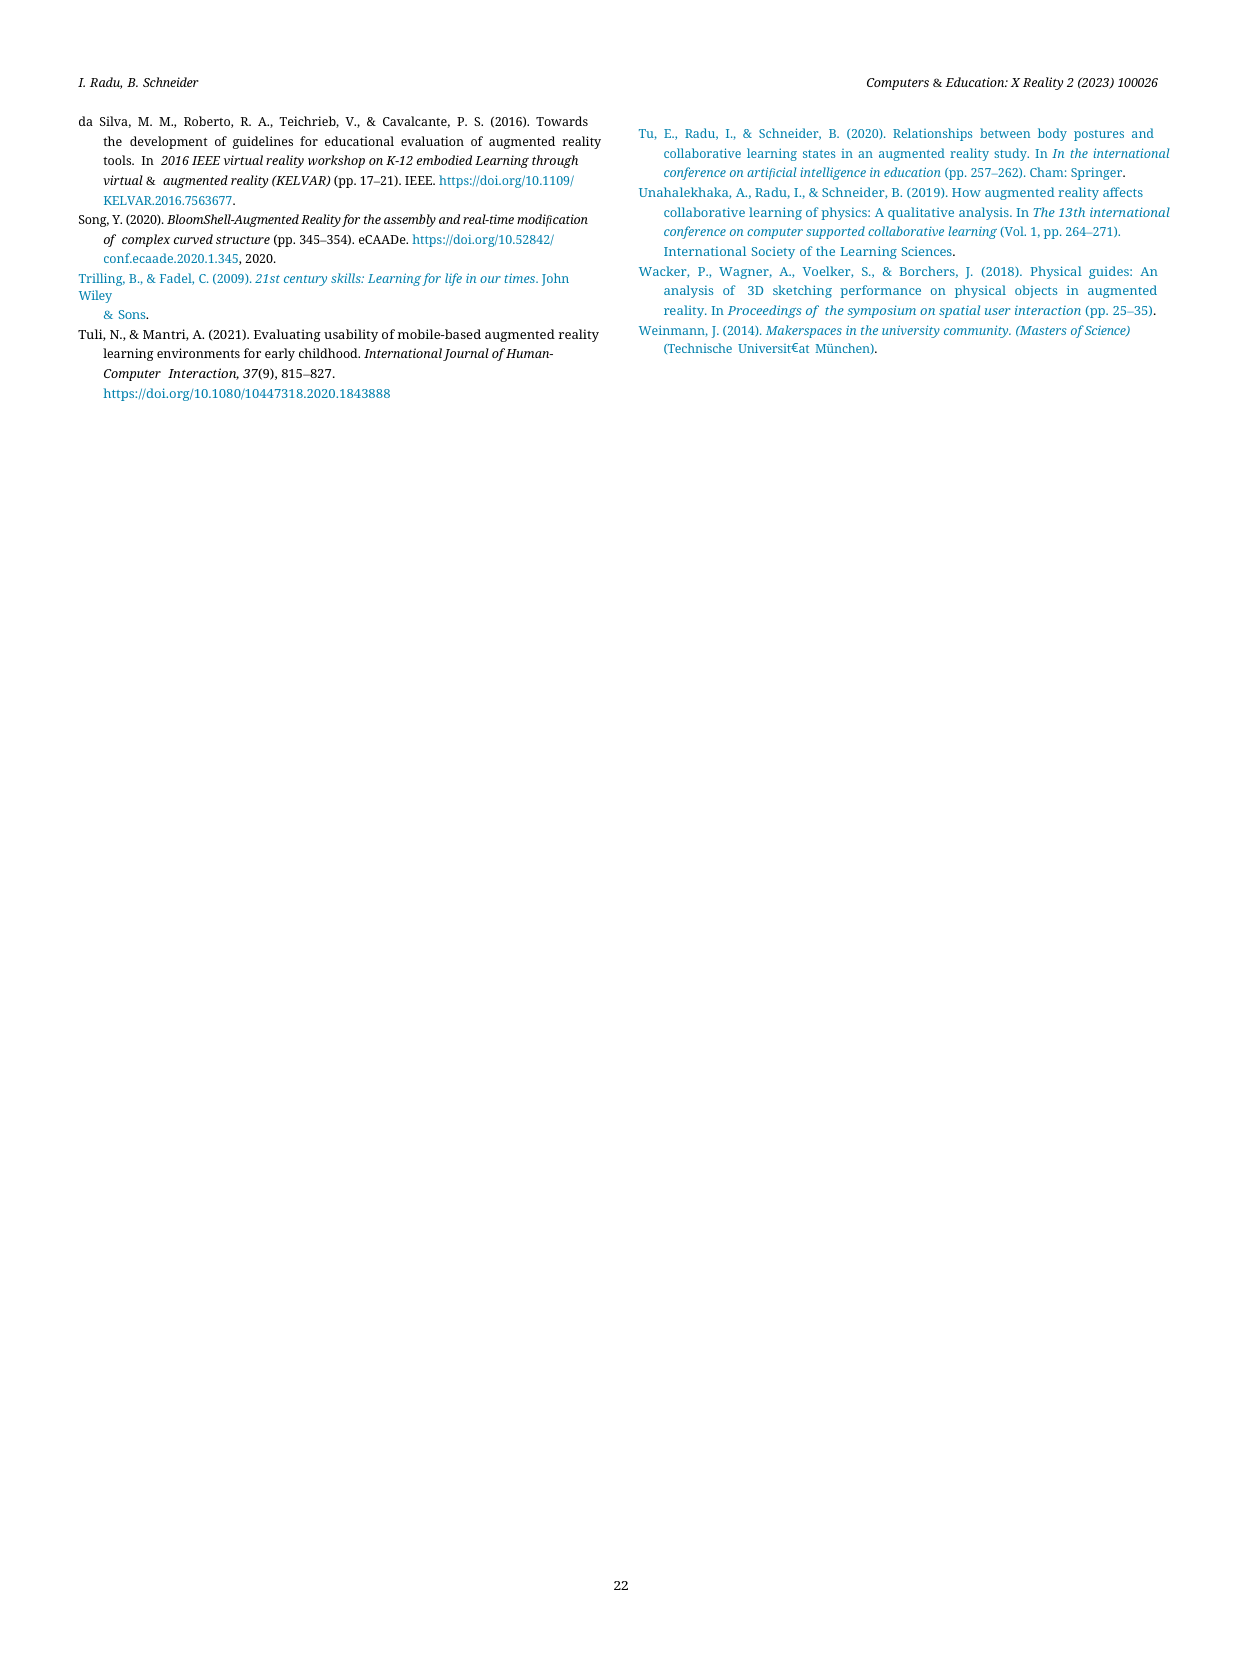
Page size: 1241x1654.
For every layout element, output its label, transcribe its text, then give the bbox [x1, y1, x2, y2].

picture [138, 388, 142, 400]
picture [128, 274, 135, 283]
picture [786, 170, 792, 177]
picture [1004, 151, 1012, 158]
picture [892, 129, 899, 136]
picture [232, 254, 237, 263]
picture [1007, 227, 1012, 236]
picture [1019, 326, 1024, 335]
picture [1079, 227, 1092, 234]
text Weinmann, J. (2014). Makerspaces in the university community. (Masters of Science) [638, 322, 1173, 339]
picture [153, 256, 159, 263]
picture [834, 346, 841, 353]
picture [959, 210, 966, 217]
picture [771, 210, 780, 215]
picture [785, 313, 794, 318]
picture [722, 190, 728, 197]
picture [663, 129, 670, 138]
picture [450, 177, 462, 186]
picture [710, 248, 717, 256]
picture [1002, 190, 1013, 195]
picture [841, 151, 852, 158]
picture [148, 388, 154, 398]
picture [174, 273, 179, 283]
picture [828, 129, 835, 138]
text Unahalekhaka, A., Radu, I., & Schneider, B. (2019). How augmented reality affects collaborative learning of physics: A qualitative analysis. In The 13th international conference on computer supported collaborative learning (Vol. 1, pp. 264–271). [638, 184, 1173, 241]
picture [482, 237, 488, 244]
picture [894, 151, 904, 156]
picture [488, 234, 498, 247]
picture [722, 209, 727, 217]
picture [105, 293, 112, 303]
picture [171, 391, 177, 398]
picture [862, 346, 869, 353]
picture [778, 285, 785, 295]
picture [766, 131, 772, 138]
picture [257, 389, 270, 396]
picture [693, 131, 699, 138]
picture [1053, 128, 1059, 138]
picture [1103, 190, 1110, 197]
picture [547, 276, 553, 283]
picture [700, 151, 706, 158]
picture [938, 148, 944, 158]
picture [707, 190, 714, 197]
picture [1127, 210, 1133, 217]
picture [950, 151, 956, 158]
picture [198, 254, 203, 263]
picture [885, 249, 895, 259]
picture [1159, 151, 1165, 158]
picture [160, 253, 166, 263]
picture [803, 285, 810, 293]
picture [683, 328, 696, 335]
picture [754, 286, 760, 293]
picture [830, 266, 837, 276]
picture [319, 276, 327, 286]
picture [1032, 328, 1038, 335]
picture [108, 196, 118, 205]
picture [470, 175, 476, 187]
picture [199, 274, 205, 283]
picture [783, 248, 788, 256]
text International Society of the Learning Sciences. [663, 243, 1173, 260]
text Song, Y. (2020). BloomShell-Augmented Reality for the assembly and real-time modification of complex curved structure (pp. 345–354). eCAADe. https://doi.org/10.52842/ conf.ecaade.2020.1.345, 2020. [78, 211, 601, 267]
picture [115, 276, 122, 286]
picture [798, 288, 804, 295]
picture [1046, 170, 1063, 177]
picture [692, 307, 697, 315]
picture [666, 266, 673, 276]
picture [664, 288, 671, 295]
text Wacker, P., Wagner, A., Voelker, S., & Borchers, J. (2018). Physical guides: An analysis of 3D sketching performance on physical objects in augmented reality. In Proceedings of the symposium on spatial user interaction (pp. 25–35). [638, 263, 1158, 319]
text Tu, E., Radu, I., & Schneider, B. (2020). Relationships between body postures and collaborative learning states in an augmented reality study. In In the international conference on artificial intelligence in education (pp. 257–262). Cham: Springer. [638, 125, 1173, 182]
picture [851, 308, 860, 318]
picture [156, 391, 162, 398]
picture [550, 234, 554, 246]
picture [1106, 288, 1120, 293]
text & Sons. [103, 306, 601, 323]
picture [729, 285, 735, 293]
picture [953, 308, 959, 315]
picture [703, 346, 711, 353]
picture [1150, 285, 1156, 293]
picture [799, 128, 804, 138]
picture [142, 388, 146, 400]
picture [640, 188, 647, 197]
picture [959, 131, 966, 139]
picture [521, 175, 525, 187]
picture [711, 326, 715, 338]
picture [1092, 269, 1102, 276]
picture [833, 170, 838, 180]
picture [224, 274, 229, 283]
picture [695, 346, 702, 353]
picture [719, 150, 724, 158]
picture [1095, 170, 1102, 177]
picture [982, 151, 989, 161]
picture [765, 326, 770, 335]
picture [812, 207, 818, 215]
picture [1082, 131, 1088, 138]
picture [893, 288, 900, 295]
picture [124, 253, 129, 261]
picture [509, 178, 521, 188]
picture [183, 391, 189, 398]
picture [541, 274, 545, 286]
picture [184, 254, 189, 263]
picture [428, 237, 435, 245]
picture [767, 151, 777, 158]
picture [238, 274, 243, 283]
picture [673, 269, 679, 276]
picture [1039, 151, 1047, 158]
picture [1089, 308, 1095, 316]
picture [934, 131, 941, 138]
picture [413, 276, 420, 286]
picture [686, 210, 692, 217]
picture [864, 187, 870, 195]
picture [927, 266, 934, 274]
picture [116, 390, 126, 399]
picture [904, 210, 910, 217]
picture [476, 175, 480, 187]
picture [806, 246, 812, 254]
picture [570, 175, 574, 187]
picture [449, 234, 453, 246]
picture [773, 187, 785, 197]
picture [488, 178, 494, 185]
picture [715, 210, 721, 217]
picture [1038, 266, 1045, 276]
text Tuli, N., & Mantri, A. (2021). Evaluating usability of mobile-based augmented reality learning environments for early childhood. International Journal of Human-Computer Interaction, 37(9), 815–827. https://doi.org/10.1080/10447318.2020.1843888 [78, 326, 601, 402]
picture [1046, 269, 1053, 279]
picture [870, 344, 874, 355]
picture [684, 129, 691, 136]
text Trilling, B., & Fadel, C. (2009). 21st century skills: Learning for life in our times. John Wiley [78, 270, 601, 304]
picture [1043, 287, 1051, 295]
picture [241, 388, 247, 400]
picture [536, 235, 543, 242]
picture [646, 131, 654, 138]
picture [837, 269, 843, 276]
picture [738, 344, 755, 353]
picture [1002, 131, 1009, 138]
picture [693, 207, 699, 214]
text (Technische Universit€at München). [663, 339, 1173, 357]
picture [718, 343, 726, 353]
picture [86, 276, 96, 283]
picture [980, 128, 987, 136]
picture [1037, 167, 1045, 177]
picture [697, 267, 704, 274]
picture [1022, 285, 1028, 292]
picture [742, 133, 751, 138]
text da Silva, M. M., Roberto, R. A., Teichrieb, V., & Cavalcante, P. S. (2016). Towards the development of guidelines for educational evaluation of augmented reality tools. In 2016 IEEE virtual reality workshop on K-12 embodied Learning through virtual & augmented reality (KELVAR) (pp. 17–21). IEEE. https://doi.org/10.1109/ KELVAR.2016.7563677. [78, 113, 601, 209]
picture [677, 308, 683, 315]
picture [1030, 168, 1036, 177]
picture [1000, 328, 1008, 338]
picture [985, 190, 991, 197]
picture [1109, 266, 1115, 274]
picture [697, 328, 704, 335]
picture [516, 235, 521, 244]
picture [1147, 128, 1153, 138]
picture [146, 256, 152, 263]
picture [695, 187, 705, 197]
picture [98, 293, 104, 300]
picture [779, 131, 787, 138]
picture [1105, 170, 1115, 175]
picture [110, 256, 116, 263]
picture [994, 130, 1001, 138]
picture [1087, 189, 1092, 197]
picture [754, 188, 760, 195]
picture [1085, 170, 1093, 177]
picture [859, 151, 872, 158]
picture [808, 188, 814, 197]
picture [951, 188, 958, 195]
picture [1022, 131, 1030, 138]
picture [185, 196, 190, 205]
picture [1111, 187, 1119, 195]
picture [1073, 131, 1080, 139]
picture [844, 346, 852, 353]
picture [932, 288, 938, 295]
picture [439, 175, 447, 185]
picture [443, 234, 449, 246]
picture [948, 170, 955, 178]
